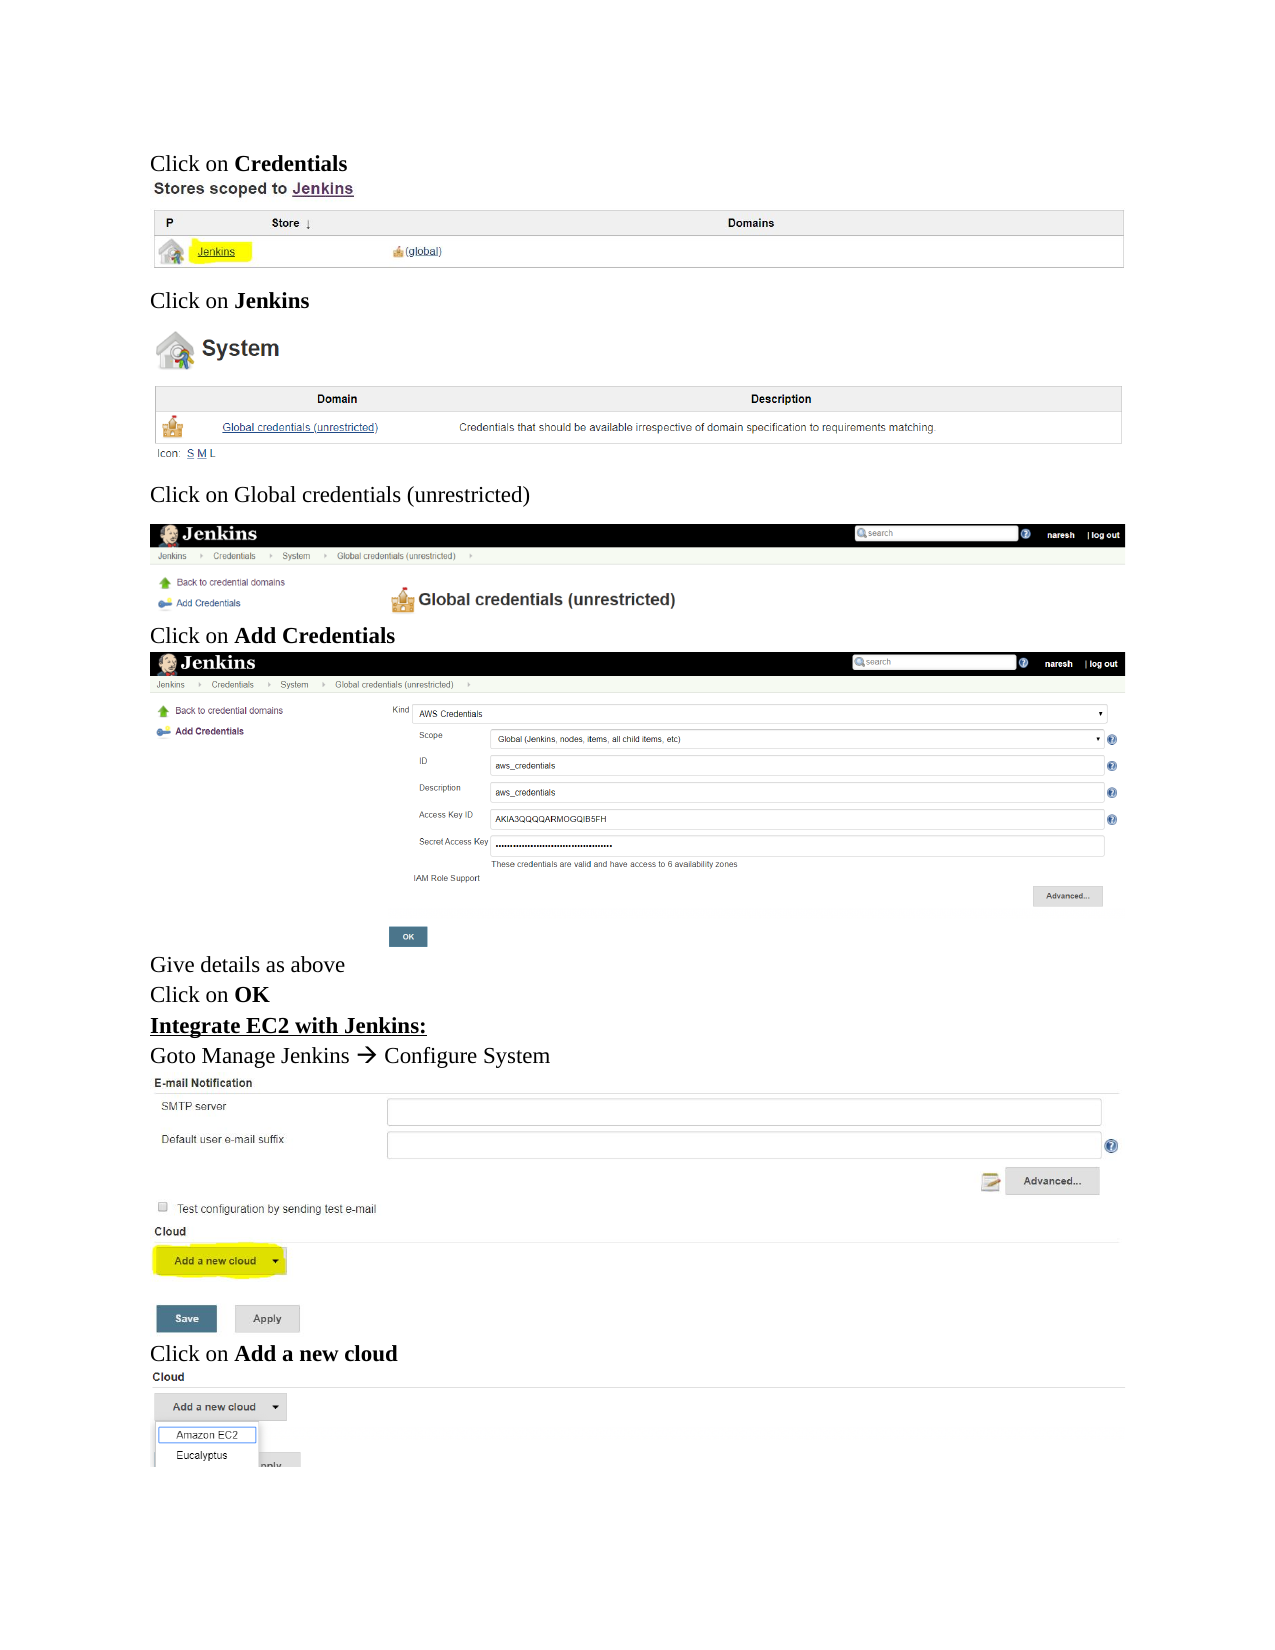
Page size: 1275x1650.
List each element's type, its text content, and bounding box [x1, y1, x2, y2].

text Click on Global credentials (unrestricted) [150, 481, 1125, 508]
text Click on Jenkins [150, 287, 1125, 313]
picture [150, 329, 1125, 465]
text Click on Credentials [150, 150, 1125, 176]
text Click on OK [150, 982, 1125, 1008]
picture [150, 652, 1125, 948]
text Click on Add a new cloud [150, 1340, 1125, 1367]
text Click on Add Credentials [150, 622, 1125, 648]
picture [150, 180, 1125, 271]
text Goto Manage Jenkins Configure System [150, 1042, 1125, 1068]
picture [150, 1072, 1125, 1337]
picture [150, 524, 1125, 618]
text Integrate EC2 with Jenkins: [150, 1012, 1125, 1038]
text Give details as above [150, 951, 1125, 978]
picture [150, 1370, 1125, 1467]
